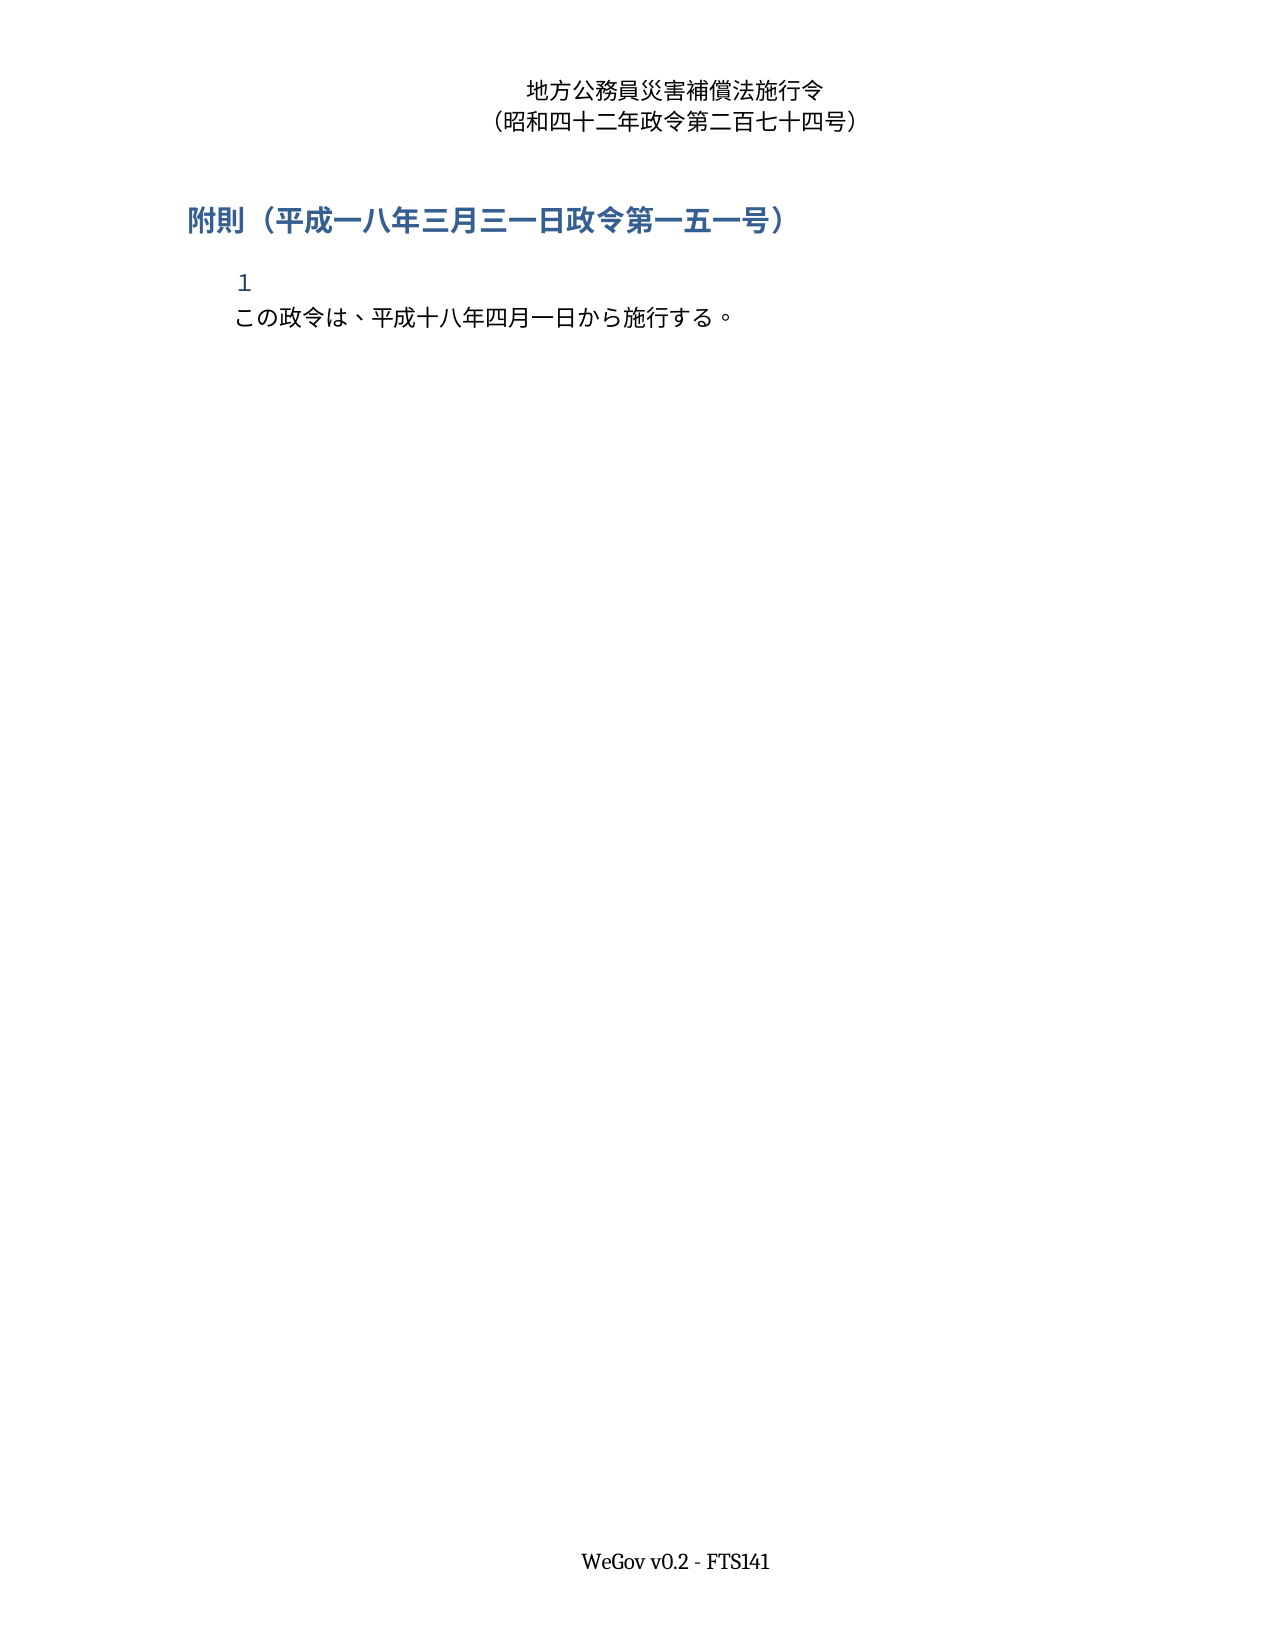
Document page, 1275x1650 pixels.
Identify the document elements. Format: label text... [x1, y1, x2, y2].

subtitle 附則（平成一八年三月三一日政令第一五一号） [187, 200, 1087, 240]
subtitle １ [233, 266, 1087, 298]
text この政令は、平成十八年四月一日から施行する。 [233, 302, 1087, 334]
